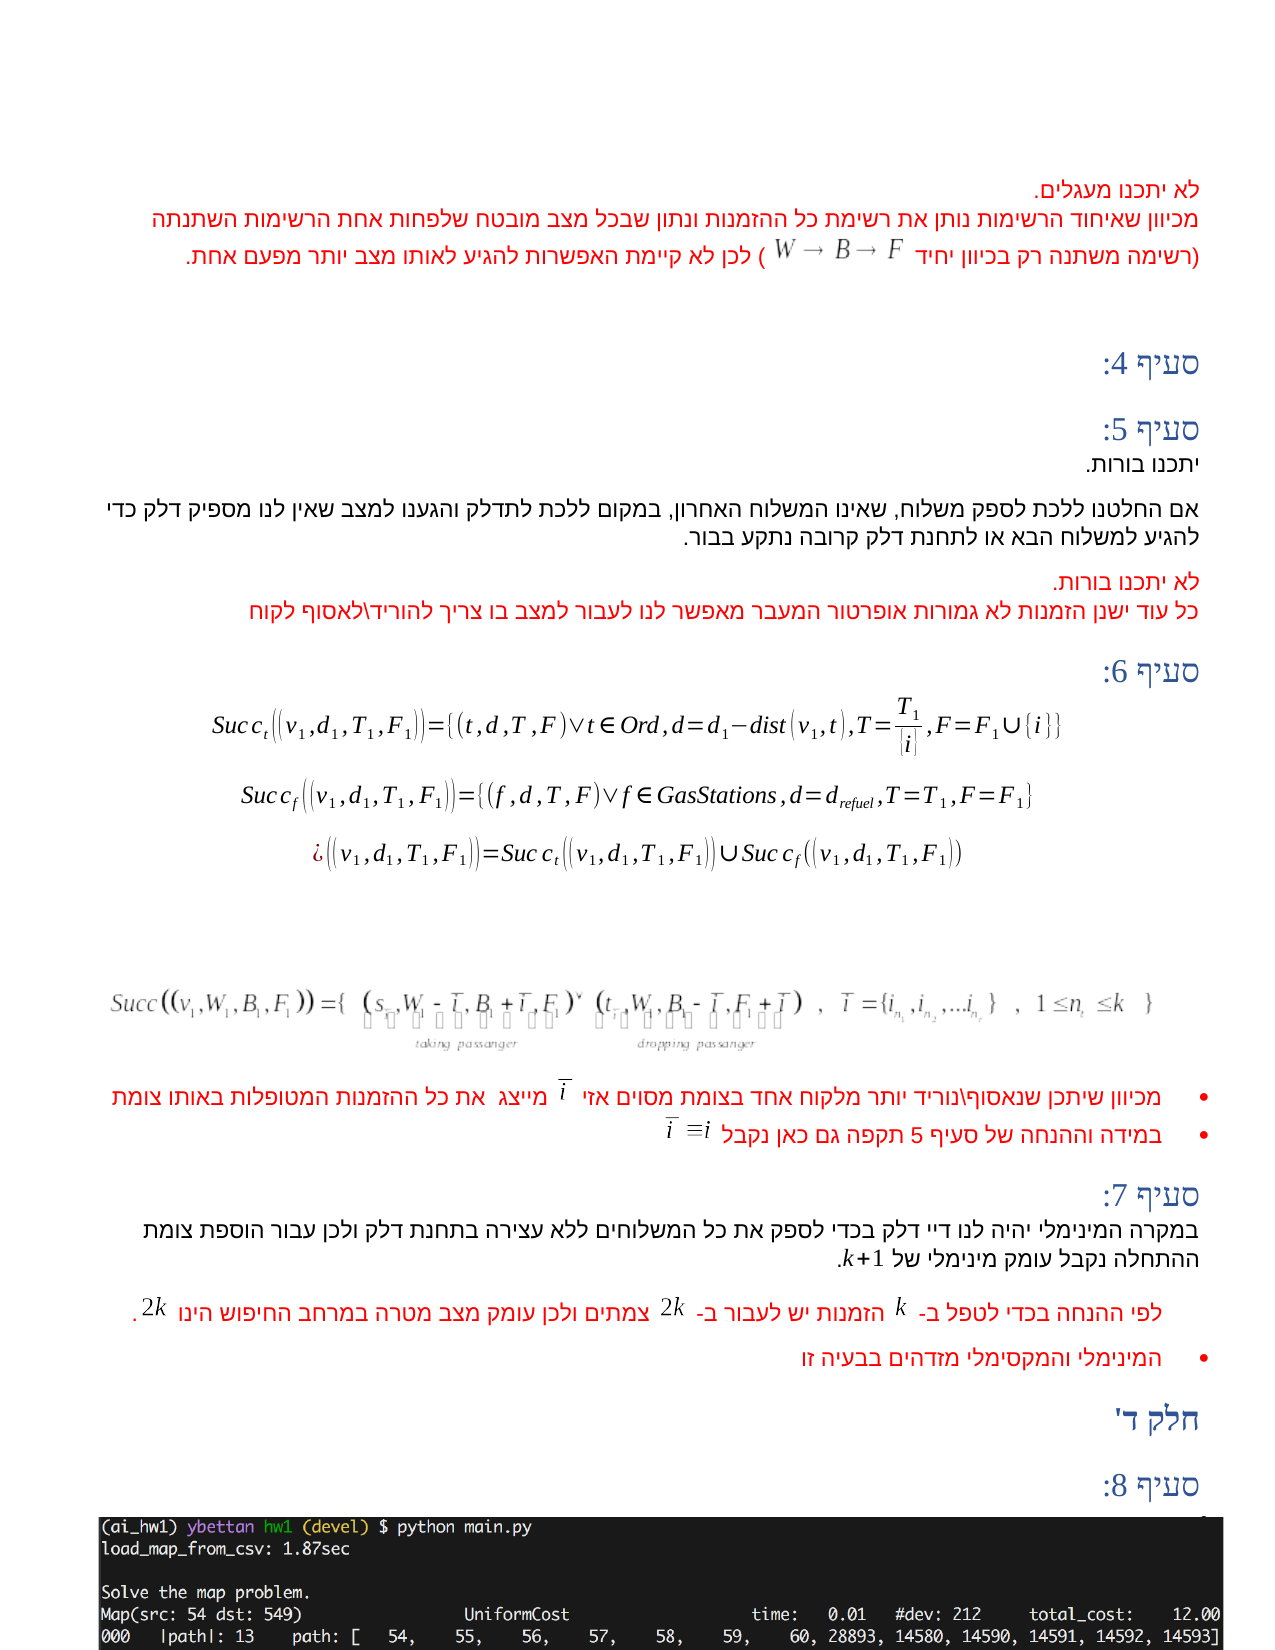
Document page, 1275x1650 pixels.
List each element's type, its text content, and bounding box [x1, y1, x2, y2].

list במידה וההנחה של סעיף 5 תקפה גם כאן נקבל [75, 1112, 1200, 1148]
list מכיוון שיתכן שנאסוף\נוריד יותר מלקוח אחד בצומת מסוים אזי מייצג את כל ההזמנות המטופלות באותו צומת [75, 1074, 1200, 1110]
list מכיוון שאיחוד הרשימות נותן את רשימת כל ההזמנות ונתון שבכל מצב מובטח שלפחות אחת הרשימות השתנתה (רשימה משתנה רק בכיוון יחיד ) לכן לא קיימת האפשרות להגיע לאותו מצב יותר מפעם אחת. [75, 206, 1200, 269]
text אם החלטנו ללכת לספק משלוח, שאינו המשלוח האחרון, במקום ללכת לתדלק והגענו למצב שאין לנו מספיק דלק כדי להגיע למשלוח הבא או לתחנת דלק קרובה נתקע בבור. [75, 496, 1200, 551]
text יתכנו בורות. [75, 451, 1200, 477]
list לא יתכנו מעגלים. [75, 177, 1200, 203]
subtitle סעיף 6: [75, 651, 1200, 689]
subtitle סעיף 5: [75, 409, 1200, 448]
text במקרה המינימלי יהיה לנו דיי דלק בכדי לספק את כל המשלוחים ללא עצירה בתחנת דלק ולכן עבור הוספת צומת ההתחלה נקבל עומק מינימלי של . [75, 1217, 1200, 1273]
subtitle סעיף 8: [75, 1465, 1200, 1503]
list לא יתכנו בורות. [75, 569, 1200, 596]
subtitle חלק ד' [75, 1399, 1200, 1437]
list המינימלי והמקסימלי מזדהים בבעיה זו [75, 1345, 1200, 1372]
subtitle סעיף 7: [75, 1175, 1200, 1214]
subtitle סעיף 4: [75, 343, 1200, 381]
list כל עוד ישנן הזמנות לא גמורות אופרטור המעבר מאפשר לנו לעבור למצב בו צריך להוריד\לאסוף לקוח [75, 598, 1200, 624]
list לפי ההנחה בכדי לטפל ב- הזמנות יש לעבור ב- צמתים ולכן עומק מצב מטרה במרחב החיפוש הינו . [75, 1291, 1162, 1327]
picture [98, 1517, 1224, 1650]
